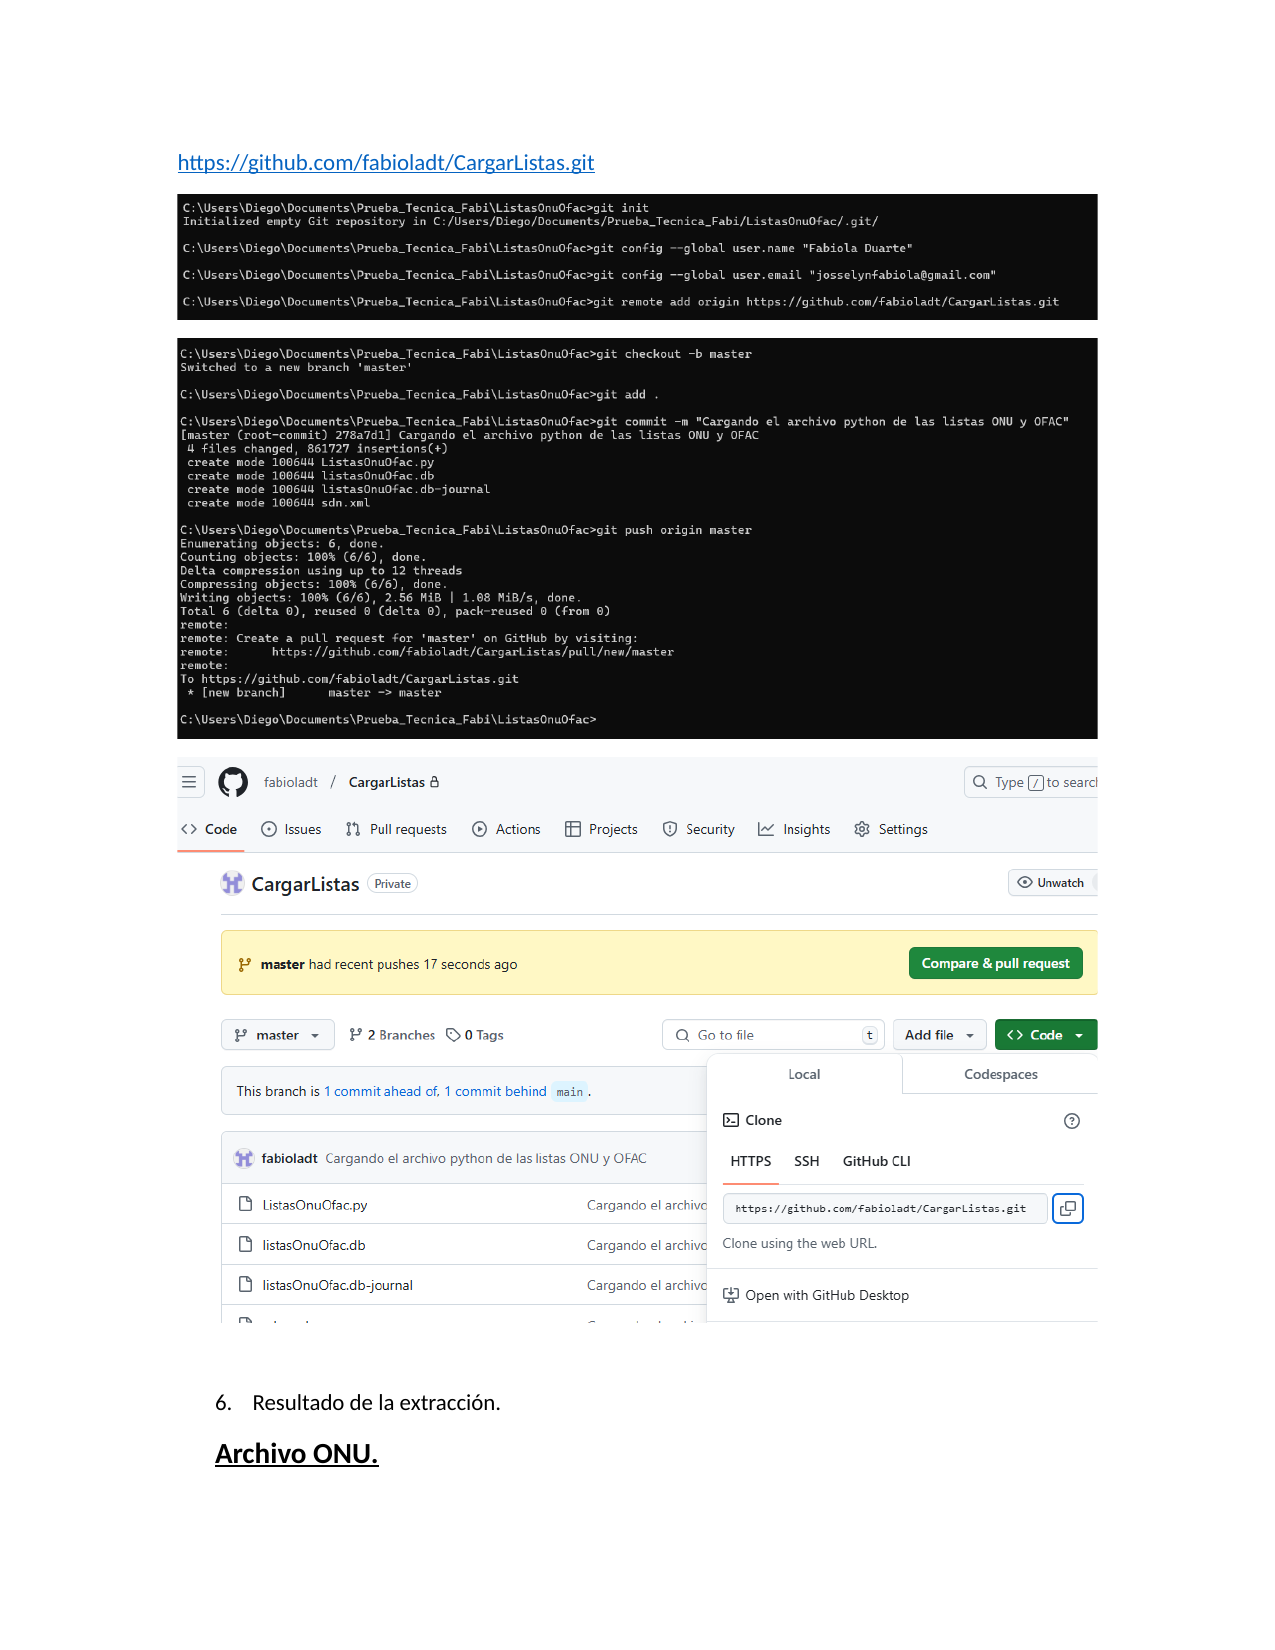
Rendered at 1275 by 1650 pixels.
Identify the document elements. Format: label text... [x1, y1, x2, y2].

text https://github.com/fabioladt/CargarListas.git [177, 148, 1098, 176]
text Archivo ONU. [215, 1435, 1098, 1471]
list Resultado de la extracción. [215, 1388, 1098, 1416]
picture [177, 757, 1098, 1323]
picture [177, 338, 1098, 739]
picture [177, 194, 1098, 320]
